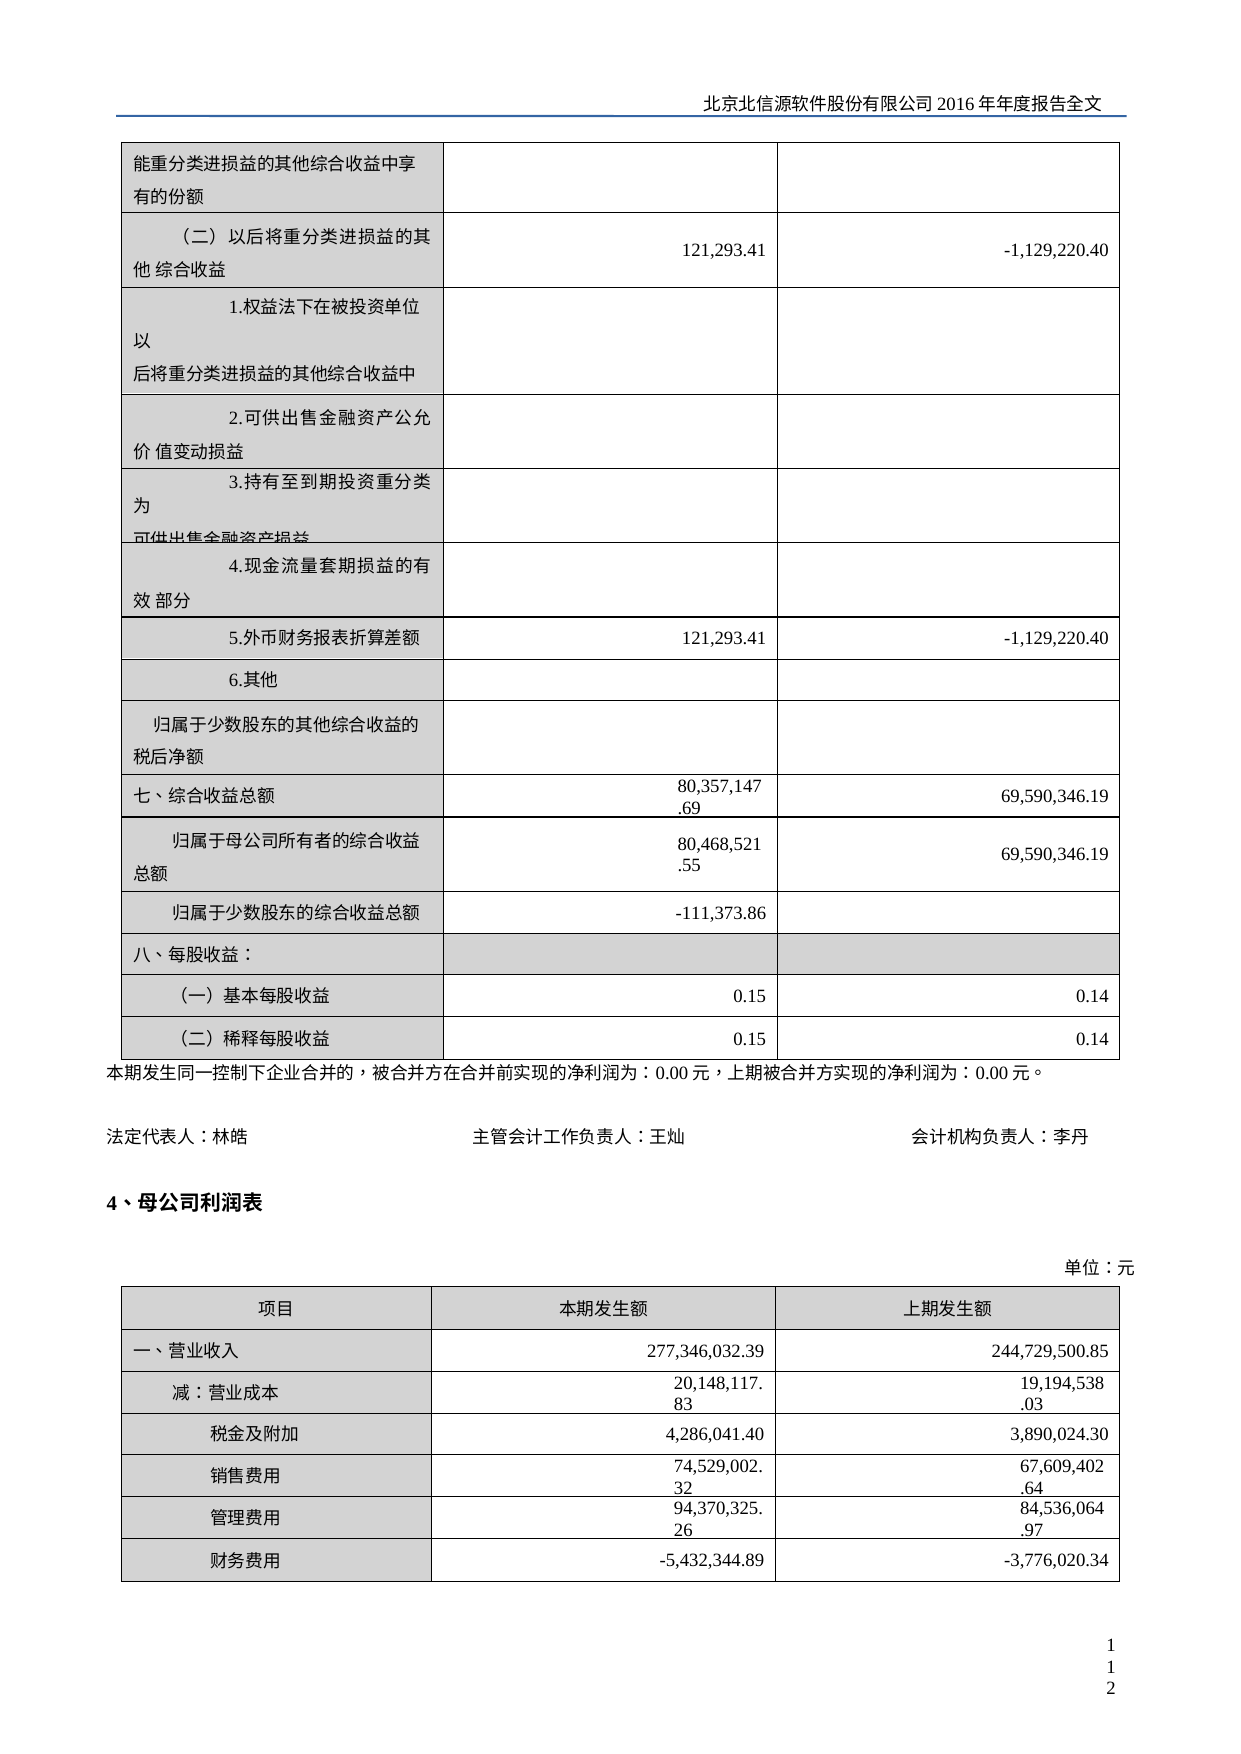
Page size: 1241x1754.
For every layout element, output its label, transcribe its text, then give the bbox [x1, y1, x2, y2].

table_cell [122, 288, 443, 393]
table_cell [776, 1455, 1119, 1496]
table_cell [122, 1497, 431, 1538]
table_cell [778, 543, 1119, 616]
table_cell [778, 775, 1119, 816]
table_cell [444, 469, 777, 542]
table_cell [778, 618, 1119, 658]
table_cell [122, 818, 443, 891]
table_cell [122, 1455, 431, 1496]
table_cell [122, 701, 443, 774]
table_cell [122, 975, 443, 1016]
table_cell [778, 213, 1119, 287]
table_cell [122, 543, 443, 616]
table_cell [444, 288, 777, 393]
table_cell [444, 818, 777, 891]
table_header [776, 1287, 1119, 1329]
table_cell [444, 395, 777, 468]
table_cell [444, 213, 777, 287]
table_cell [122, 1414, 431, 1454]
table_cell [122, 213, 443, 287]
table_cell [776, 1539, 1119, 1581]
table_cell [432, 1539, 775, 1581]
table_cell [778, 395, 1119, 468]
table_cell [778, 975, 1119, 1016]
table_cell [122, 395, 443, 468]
text 4、母公司利润表 [106, 1188, 1135, 1216]
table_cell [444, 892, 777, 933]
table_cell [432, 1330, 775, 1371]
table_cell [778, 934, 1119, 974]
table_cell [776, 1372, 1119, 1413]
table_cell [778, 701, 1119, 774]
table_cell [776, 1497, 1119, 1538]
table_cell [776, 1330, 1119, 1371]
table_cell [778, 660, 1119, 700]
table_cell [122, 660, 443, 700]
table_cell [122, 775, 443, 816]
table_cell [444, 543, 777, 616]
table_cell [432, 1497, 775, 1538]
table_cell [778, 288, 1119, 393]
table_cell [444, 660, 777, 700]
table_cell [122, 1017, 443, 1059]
text 单位：元 [106, 1256, 1135, 1280]
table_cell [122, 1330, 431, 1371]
text 法定代表人：林皓 主管会计工作负责人：王灿 会计机构负责人：李丹 [106, 1124, 1135, 1148]
text 本期发生同一控制下企业合并的，被合并方在合并前实现的净利润为：0.00元，上期被合并方实现的净利润为：0.00元。 [106, 1060, 1135, 1084]
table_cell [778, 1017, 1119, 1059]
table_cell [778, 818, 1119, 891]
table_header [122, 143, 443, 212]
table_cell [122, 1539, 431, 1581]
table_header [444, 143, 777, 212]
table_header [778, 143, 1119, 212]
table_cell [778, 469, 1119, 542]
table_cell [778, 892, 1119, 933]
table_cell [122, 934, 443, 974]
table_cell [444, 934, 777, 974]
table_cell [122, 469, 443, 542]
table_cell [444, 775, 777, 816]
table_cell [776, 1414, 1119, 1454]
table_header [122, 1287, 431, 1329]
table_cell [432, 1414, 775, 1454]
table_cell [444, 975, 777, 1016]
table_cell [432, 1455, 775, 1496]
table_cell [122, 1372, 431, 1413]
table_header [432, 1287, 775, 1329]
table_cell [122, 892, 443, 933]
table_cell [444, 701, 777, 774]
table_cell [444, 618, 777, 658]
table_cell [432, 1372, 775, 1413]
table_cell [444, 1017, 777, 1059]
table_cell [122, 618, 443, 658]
